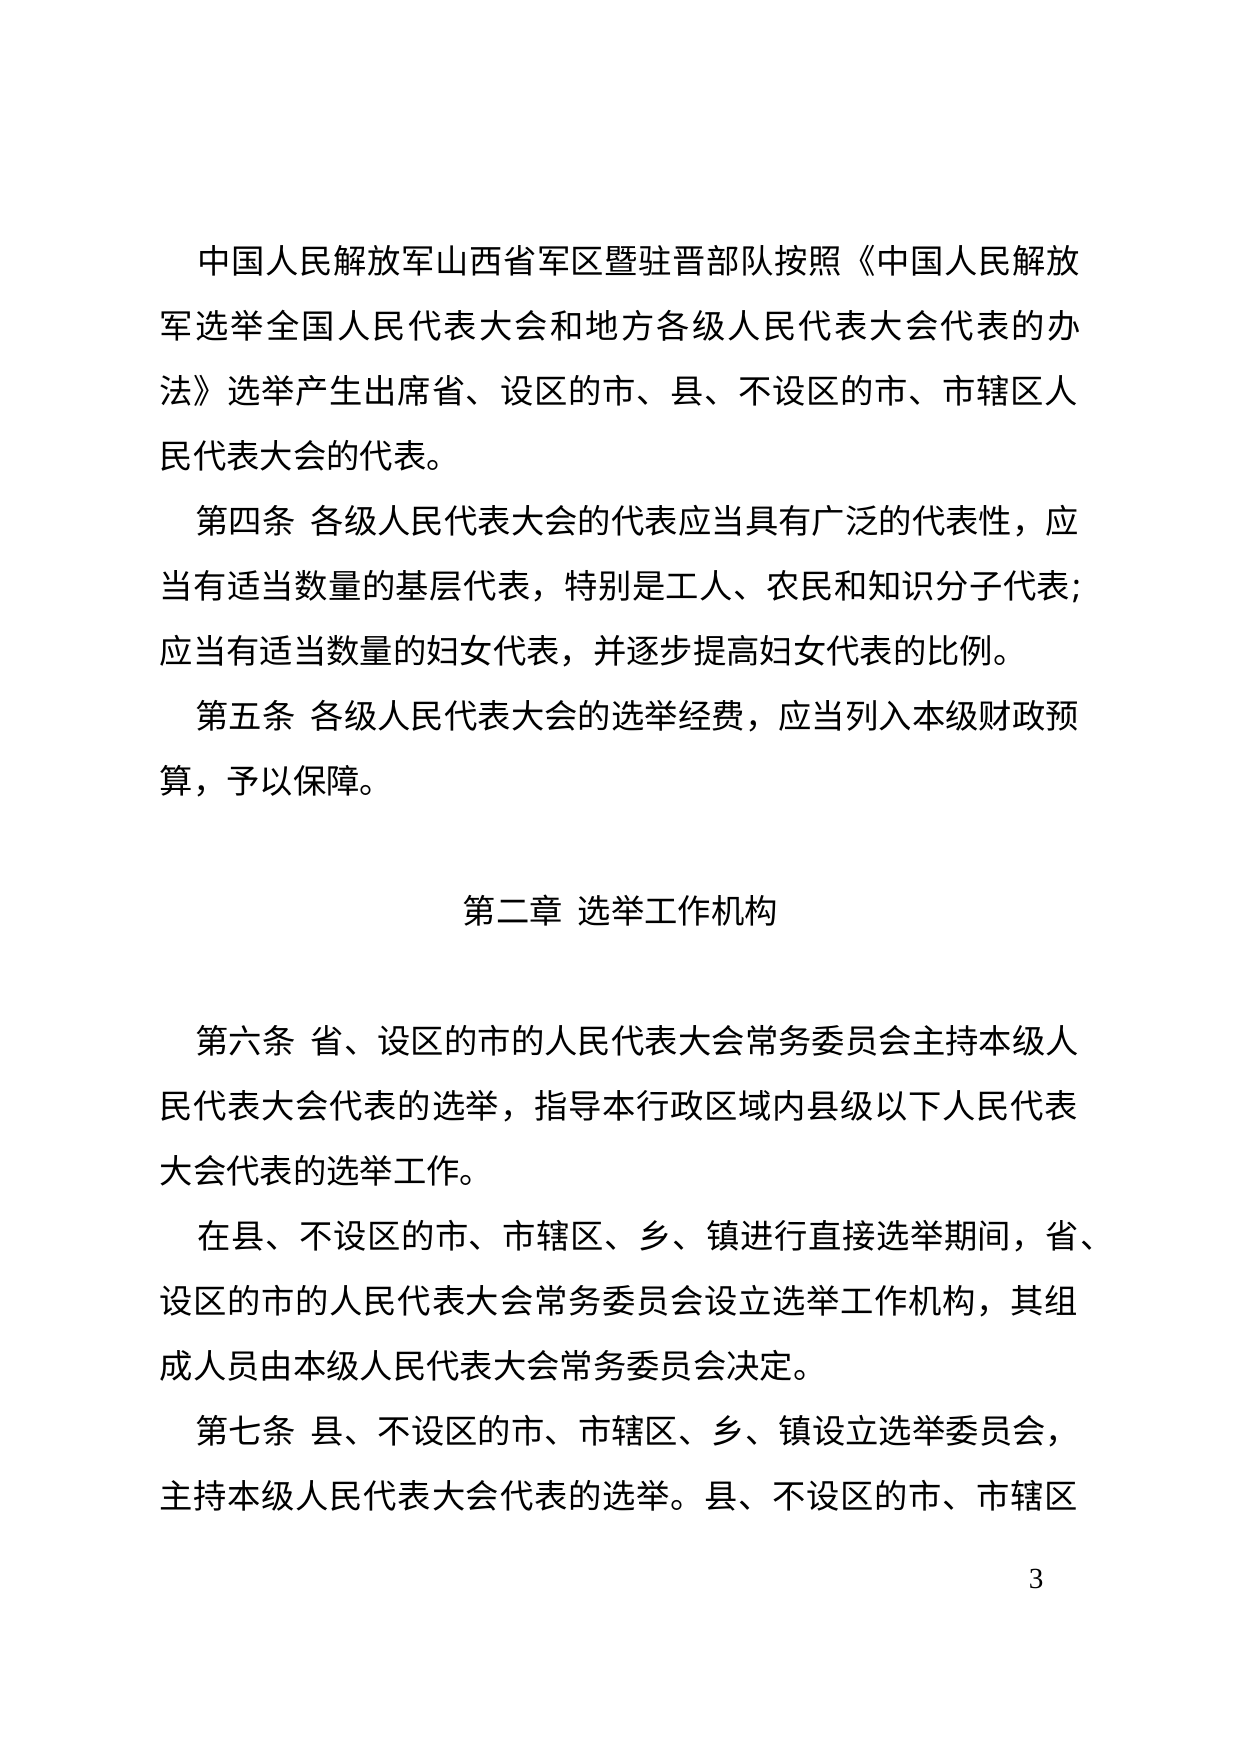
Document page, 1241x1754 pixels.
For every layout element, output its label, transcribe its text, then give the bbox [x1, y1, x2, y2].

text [159, 1397, 1081, 1527]
text 第五条 各级人民代表大会的选举经费，应当列入本级财政预算，予以保障。 [159, 682, 1081, 812]
text 中国人民解放军山西省军区暨驻晋部队按照《中国人民解放军选举全国人民代表大会和地方各级人民代表大会代表的办法》选举产生出席省、设区的市、县、不设区的市、市辖区人民代表大会的代表。 [159, 227, 1081, 487]
text 在县、不设区的市、市辖区、乡、镇进行直接选举期间，省、设区的市的人民代表大会常务委员会设立选举工作机构，其组成人员由本级人民代表大会常务委员会决定。 [159, 1202, 1081, 1397]
text 第四条 各级人民代表大会的代表应当具有广泛的代表性，应当有适当数量的基层代表，特别是工人、农民和知识分子代表;应当有适当数量的妇女代表，并逐步提高妇女代表的比例。 [159, 487, 1081, 682]
text 第六条 省、设区的市的人民代表大会常务委员会主持本级人民代表大会代表的选举，指导本行政区域内县级以下人民代表大会代表的选举工作。 [159, 1007, 1081, 1202]
text 第二章 选举工作机构 [159, 877, 1081, 942]
